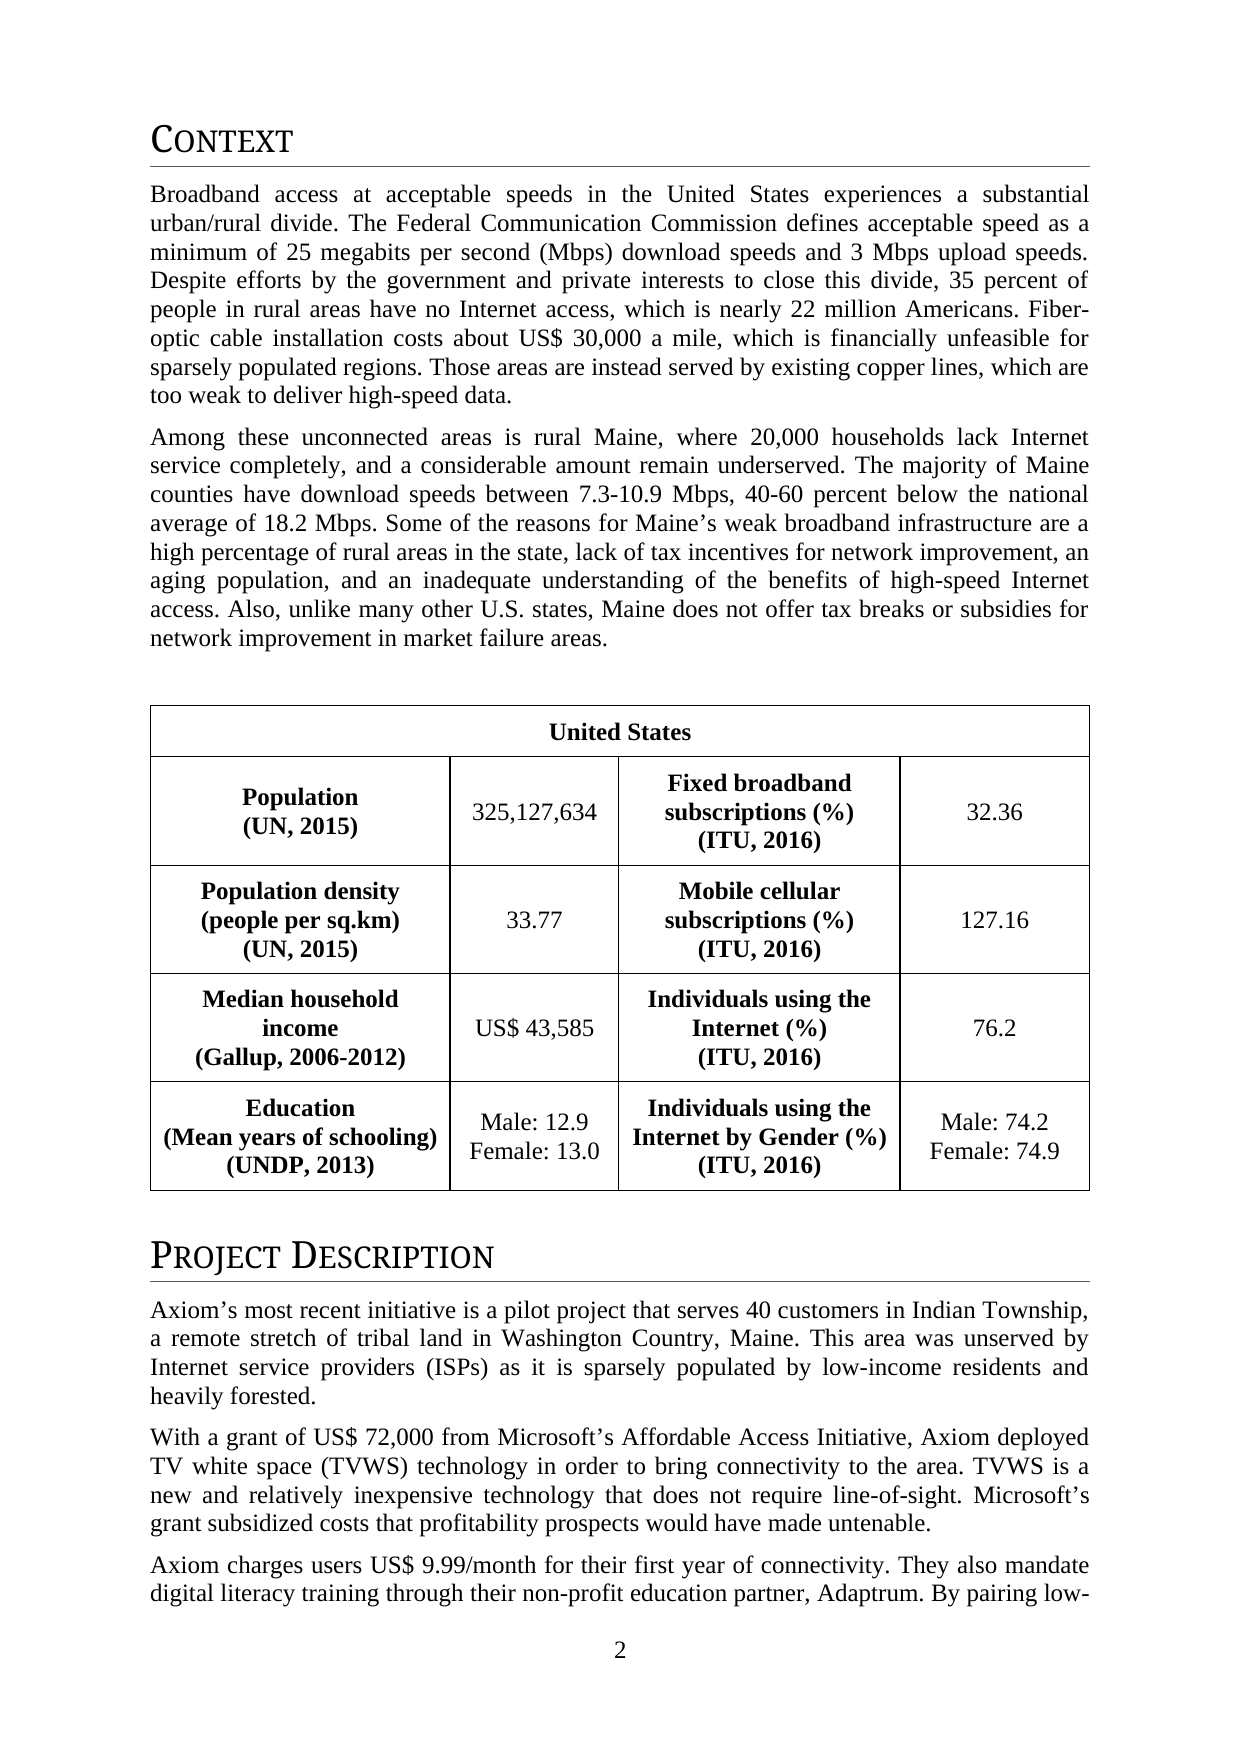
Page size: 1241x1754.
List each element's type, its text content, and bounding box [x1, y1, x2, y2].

subtitle Project Description [150, 1228, 1090, 1281]
table_cell Fixed broadband subscriptions (%) (ITU, 2016) [619, 757, 899, 864]
table_cell Individuals using the Internet by Gender (%) (ITU, 2016) [619, 1082, 899, 1189]
table_cell 76.2 [901, 974, 1089, 1081]
table_cell Individuals using the Internet (%) (ITU, 2016) [619, 974, 899, 1081]
table_cell Median household income (Gallup, 2006-2012) [151, 974, 449, 1081]
text Among these unconnected areas is rural Maine, where 20,000 households lack Internet service completely, and a considerable amount remain underserved. The majority of Maine counties have download speeds between 7.3-10.9 Mbps, 40-60 percent below the national average of 18.2 Mbps. Some of the reasons for Maine’s weak broadband infrastructure are a high percentage of rural areas in the state, lack of tax incentives for network improvement, an aging population, and an inadequate understanding of the benefits of high-speed Internet access. Also, unlike many other U.S. states, Maine does not offer tax breaks or subsidies for network improvement in market failure areas. [150, 422, 1090, 652]
table_cell 127.16 [901, 866, 1089, 973]
table_cell 33.77 [451, 866, 618, 973]
text With a grant of US$ 72,000 from Microsoft’s Affordable Access Initiative, Axiom deployed TV white space (TVWS) technology in order to bring connectivity to the area. TVWS is a new and relatively inexpensive technology that does not require line-of-sight. Microsoft’s grant subsidized costs that profitability prospects would have made untenable. [150, 1422, 1090, 1537]
table_header United States [151, 706, 1089, 756]
table_cell Education (Mean years of schooling) (UNDP, 2013) [151, 1082, 449, 1189]
table_cell Population (UN, 2015) [151, 757, 449, 864]
table_cell Population density (people per sq.km) (UN, 2015) [151, 866, 449, 973]
table_cell Male: 74.2 Female: 74.9 [901, 1082, 1089, 1189]
text Axiom’s most recent initiative is a pilot project that serves 40 customers in Indian Township, a remote stretch of tribal land in Washington Country, Maine. This area was unserved by Internet service providers (ISPs) as it is sparsely populated by low-income residents and heavily forested. [150, 1295, 1090, 1410]
text Broadband access at acceptable speeds in the United States experiences a substantial urban/rural divide. The Federal Communication Commission defines acceptable speed as a minimum of 25 megabits per second (Mbps) download speeds and 3 Mbps upload speeds. Despite efforts by the government and private interests to close this divide, 35 percent of people in rural areas have no Internet access, which is nearly 22 million Americans. Fiber-optic cable installation costs about US$ 30,000 a mile, which is financially unfeasible for sparsely populated regions. Those areas are instead served by existing copper lines, which are too weak to deliver high-speed data. [150, 179, 1090, 409]
table_cell 32.36 [901, 757, 1089, 864]
table_cell Mobile cellular subscriptions (%) (ITU, 2016) [619, 866, 899, 973]
table_cell US$ 43,585 [451, 974, 618, 1081]
subtitle Context [150, 112, 1090, 166]
table_cell Male: 12.9 Female: 13.0 [451, 1082, 618, 1189]
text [150, 1550, 1090, 1607]
table_cell 325,127,634 [451, 757, 618, 864]
